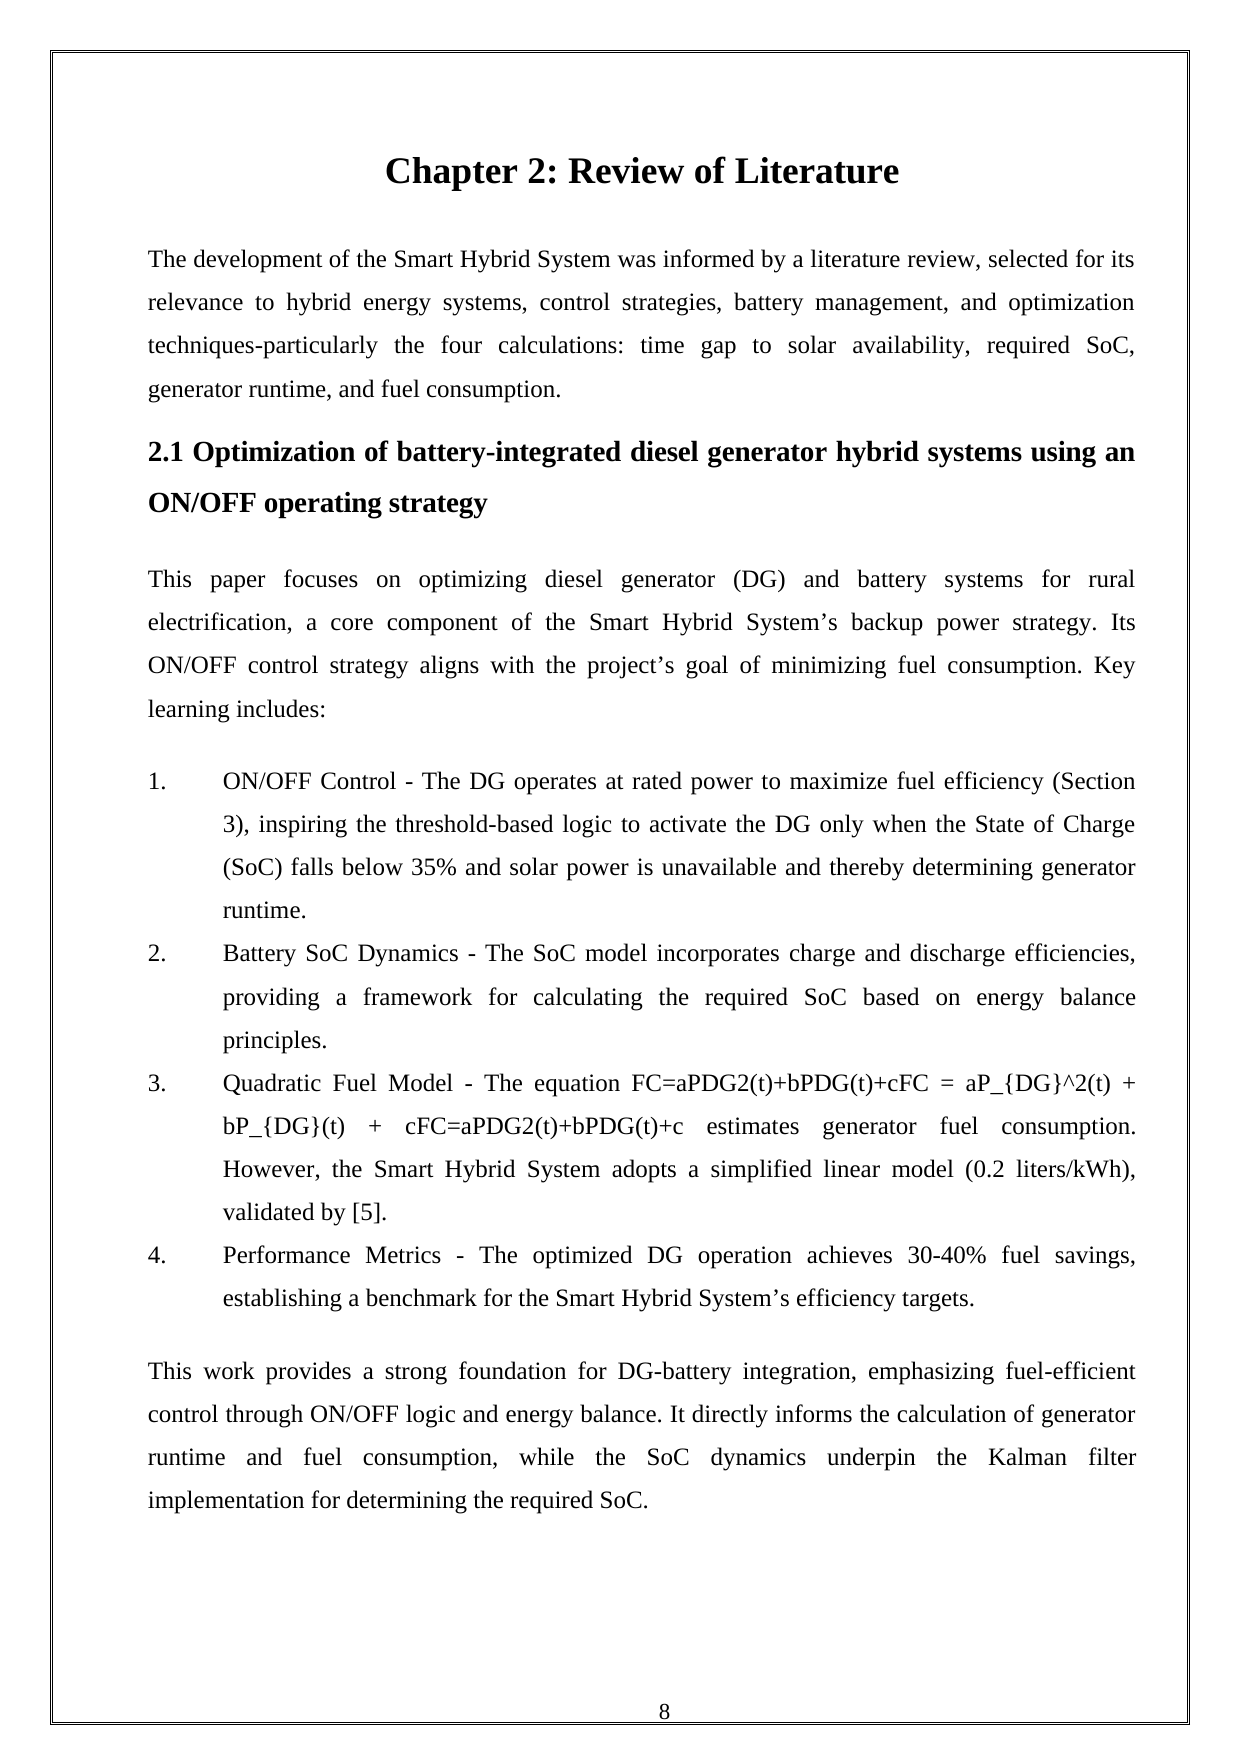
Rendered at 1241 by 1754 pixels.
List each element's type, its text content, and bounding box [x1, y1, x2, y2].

subtitle 2.1 Optimization of battery-integrated diesel generator hybrid systems using an ON/OFF operating strategy [148, 434, 1136, 518]
list Performance Metrics - The optimized DG operation achieves 30-40% fuel savings, establishing a benchmark for the Smart Hybrid System’s efficiency targets. [148, 1240, 1137, 1312]
subtitle The development of the Smart Hybrid System was informed by a literature review, selected for its relevance to hybrid energy systems, control strategies, battery management, and optimization techniques-particularly the four calculations: time gap to solar availability, required SoC, generator runtime, and fuel consumption. [148, 244, 1136, 402]
list ON/OFF Control - The DG operates at rated power to maximize fuel efficiency (Section 3), inspiring the threshold-based logic to activate the DG only when the State of Charge (SoC) falls below 35% and solar power is unavailable and thereby determining generator runtime. [148, 766, 1137, 924]
text This paper focuses on optimizing diesel generator (DG) and battery systems for rural electrification, a core component of the Smart Hybrid System’s backup power strategy. Its ON/OFF control strategy aligns with the project’s goal of minimizing fuel consumption. Key learning includes: [148, 564, 1137, 722]
list Battery SoC Dynamics - The SoC model incorporates charge and discharge efficiencies, providing a framework for calculating the required SoC based on energy balance principles. [148, 938, 1137, 1053]
list Quadratic Fuel Model - The equation FC=aPDG2(t)+bPDG(t)+cFC = aP_{DG}^2(t) + bP_{DG}(t) + cFC=aPDG2​(t)+bPDG​(t)+c estimates generator fuel consumption. However, the Smart Hybrid System adopts a simplified linear model (0.2 liters/kWh), validated by [5]. [148, 1068, 1137, 1226]
text This work provides a strong foundation for DG-battery integration, emphasizing fuel-efficient control through ON/OFF logic and energy balance. It directly informs the calculation of generator runtime and fuel consumption, while the SoC dynamics underpin the Kalman filter implementation for determining the required SoC. [148, 1356, 1137, 1514]
subtitle Chapter 2: Review of Literature [148, 148, 1136, 191]
